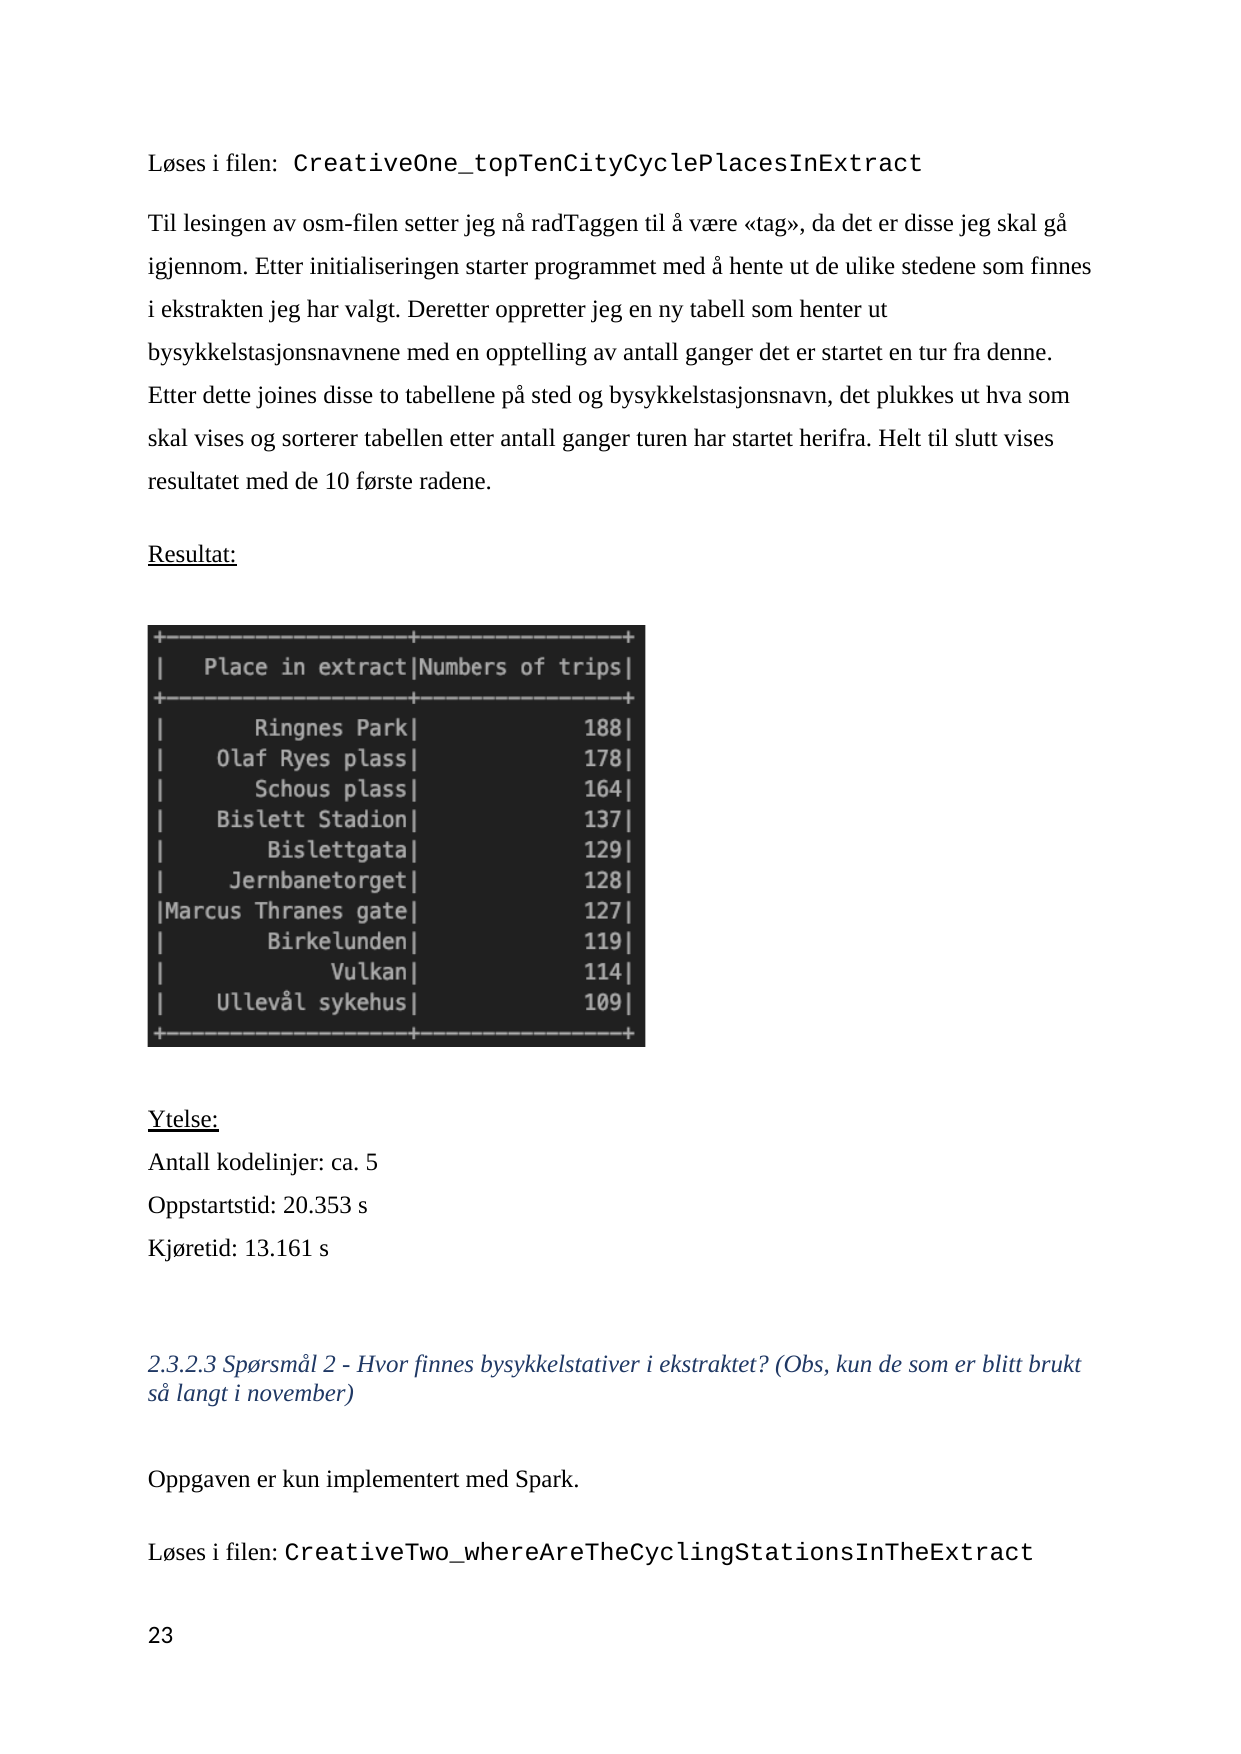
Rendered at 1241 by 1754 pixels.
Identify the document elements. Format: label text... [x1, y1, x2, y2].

text Oppgaven er kun implementert med Spark. [148, 1464, 1093, 1493]
text Løses i filen: CreativeTwo_whereAreTheCyclingStationsInTheExtract [148, 1537, 1093, 1567]
text Til lesingen av osm-filen setter jeg nå radTaggen til å være «tag», da det er disse jeg skal gå igjennom. Etter initialiseringen starter programmet med å hente ut de ulike stedene som finnes i ekstrakten jeg har valgt. Deretter oppretter jeg en ny tabell som henter ut bysykkelstasjonsnavnene med en opptelling av antall ganger det er startet en tur fra denne. Etter dette joines disse to tabellene på sted og bysykkelstasjonsnavn, det plukkes ut hva som skal vises og sorterer tabellen etter antall ganger turen har startet herifra. Helt til slutt vises resultatet med de 10 første radene. [148, 208, 1093, 495]
subtitle 2.3.2.3 Spørsmål 2 - Hvor finnes bysykkelstativer i ekstraktet? (Obs, kun de som er blitt brukt så langt i november) [148, 1349, 1093, 1406]
picture [147, 625, 646, 1047]
subtitle Løses i filen: CreativeOne_topTenCityCyclePlacesInExtract [148, 148, 1093, 178]
